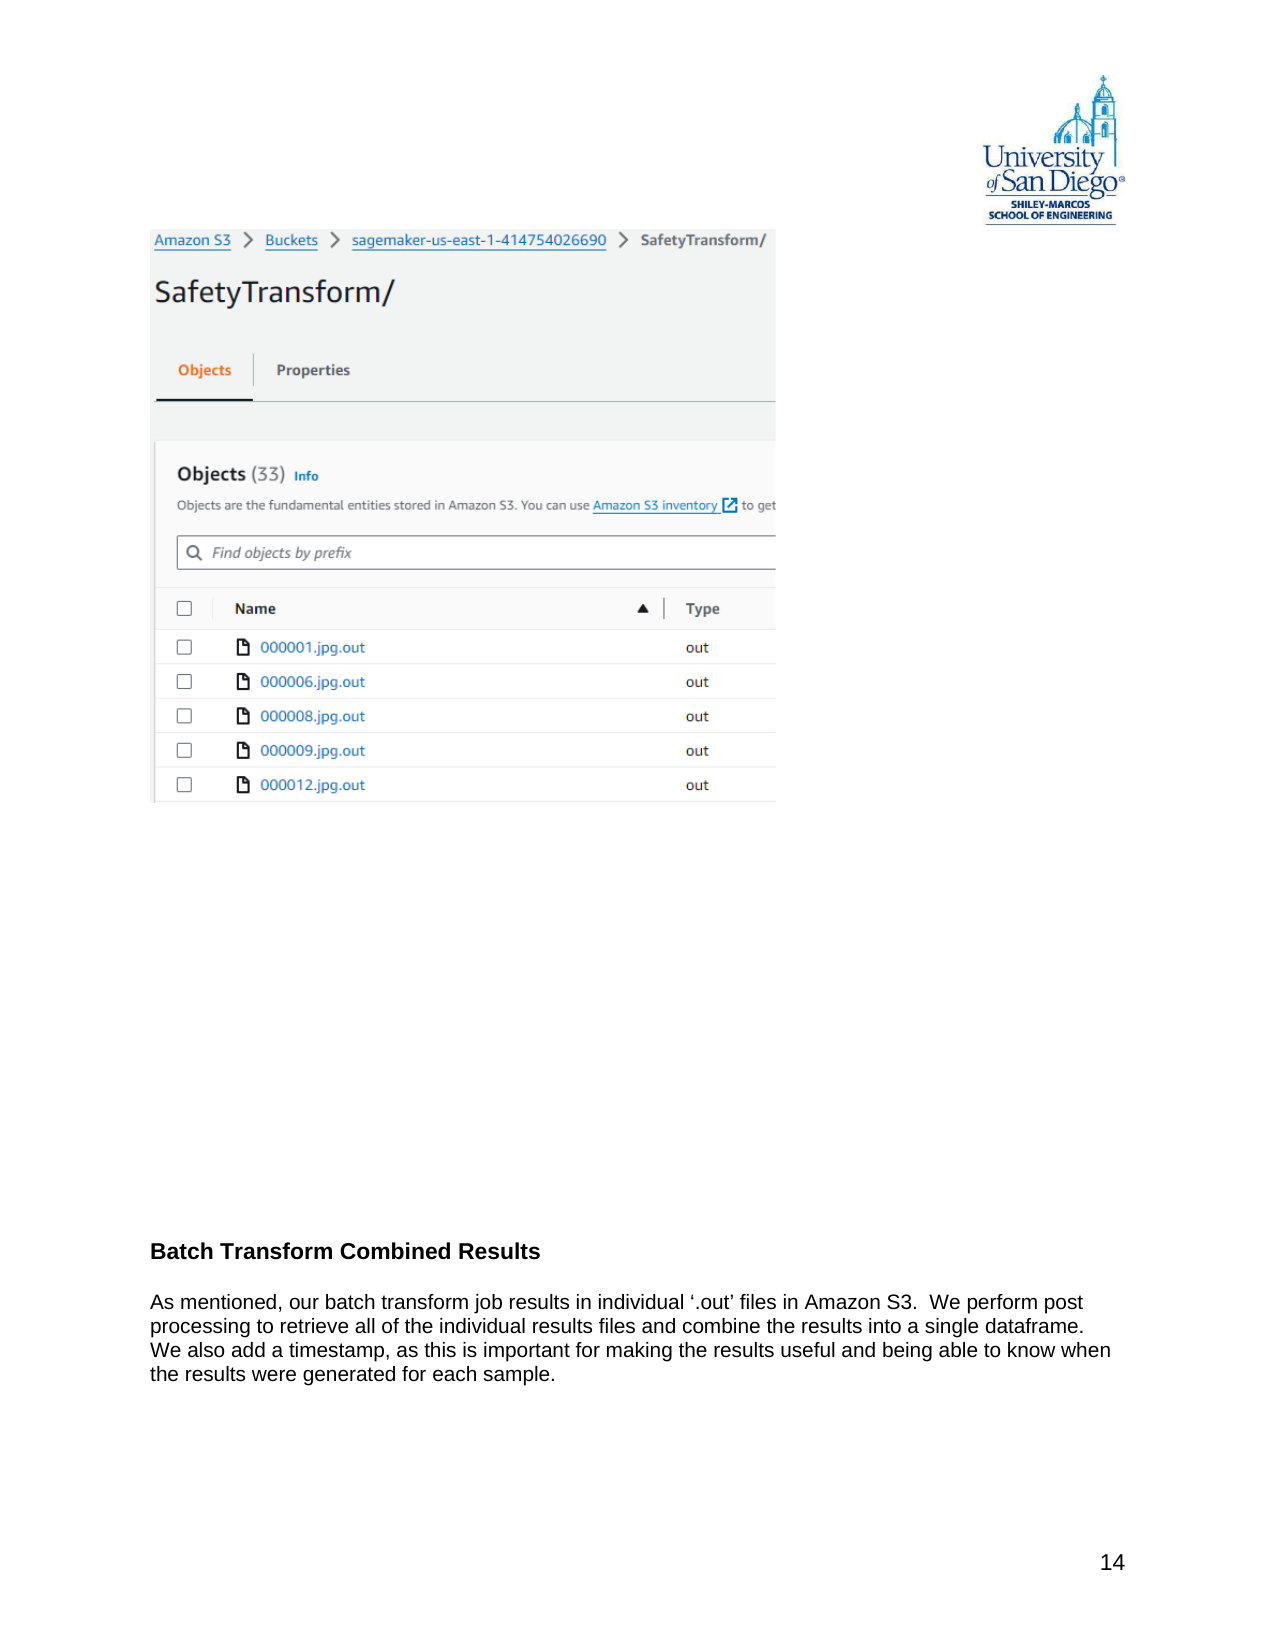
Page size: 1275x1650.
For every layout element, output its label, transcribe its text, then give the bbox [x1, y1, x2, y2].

picture [982, 75, 1125, 226]
text As mentioned, our batch transform job results in individual ‘.out’ files in Amazon S3. We perform post processing to retrieve all of the individual results files and combine the results into a single dataframe. We also add a timestamp, as this is important for making the results useful and being able to know when the results were generated for each sample. [150, 1289, 1125, 1385]
text Batch Transform Combined Results [150, 1238, 1125, 1264]
picture [150, 229, 776, 803]
